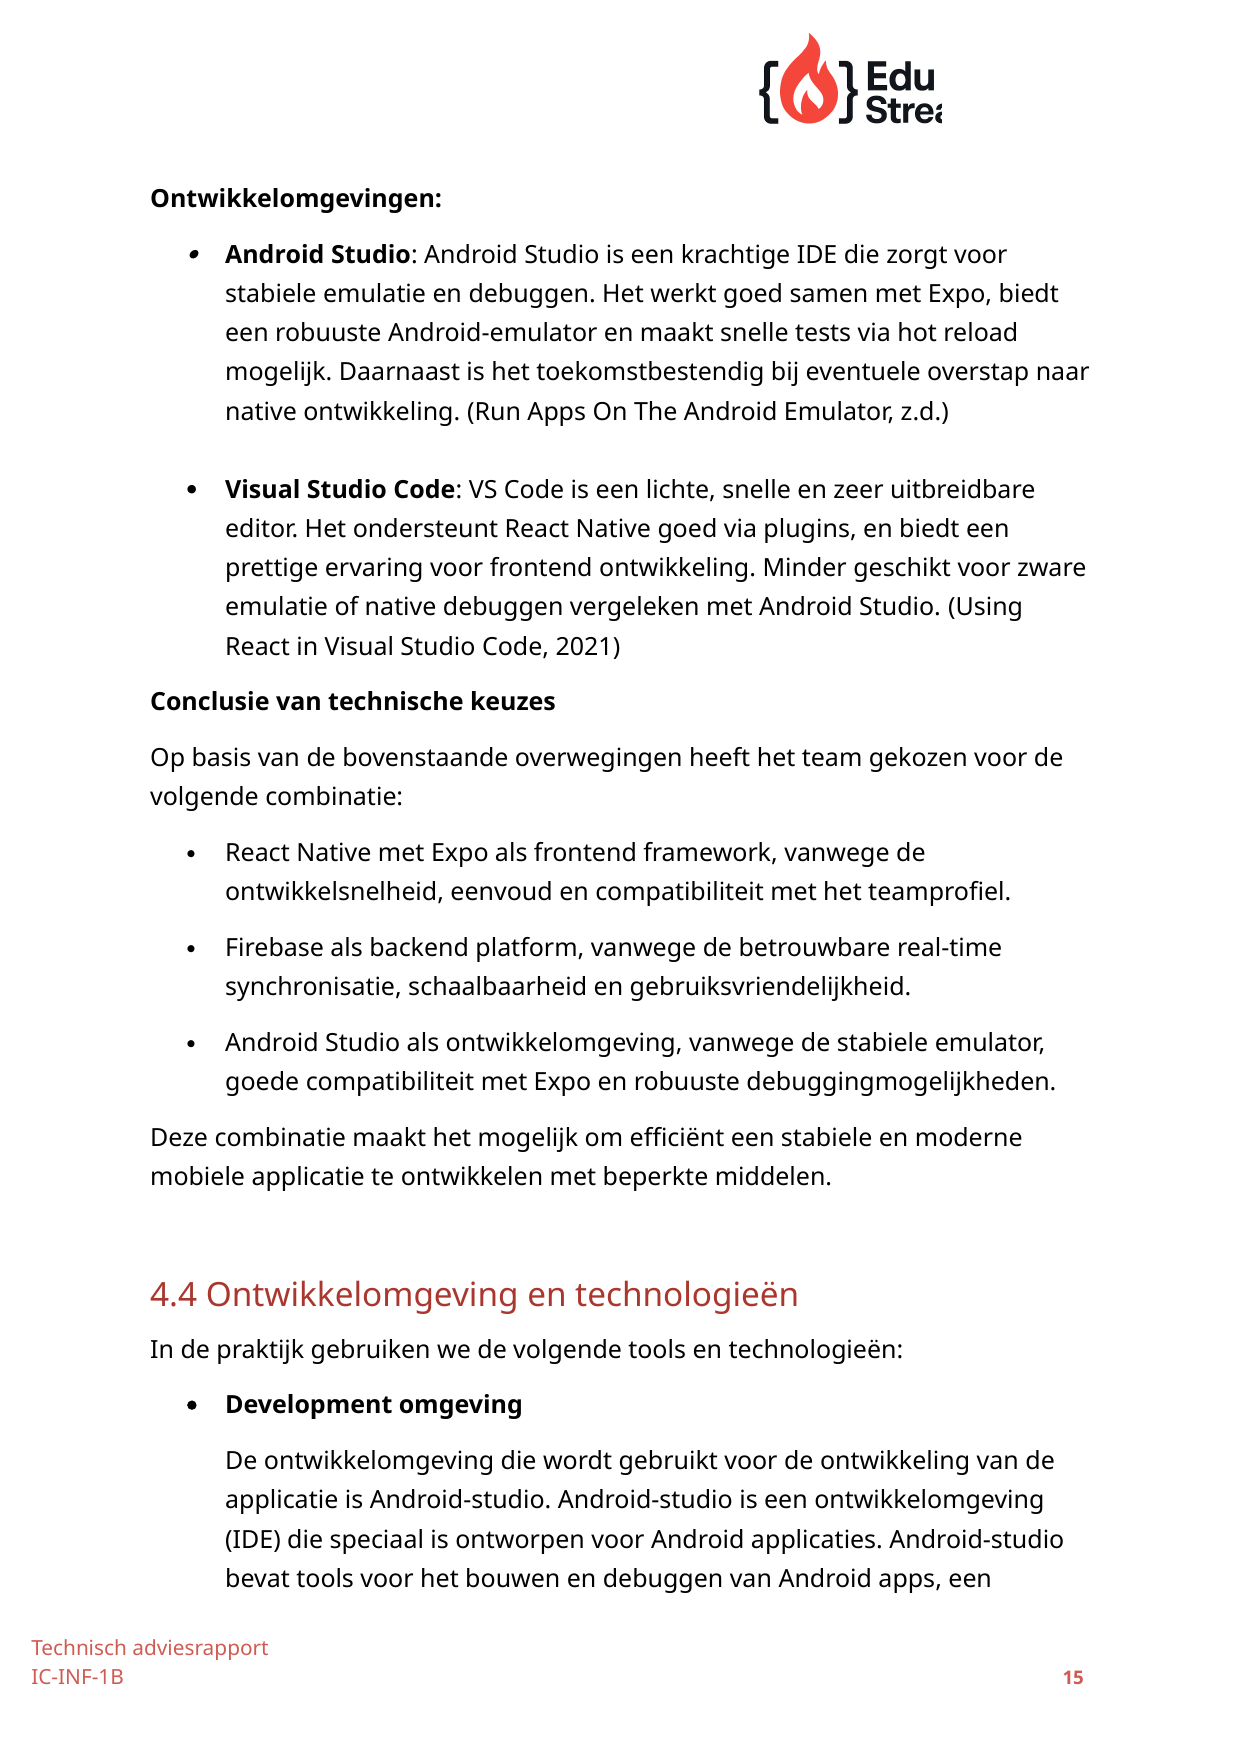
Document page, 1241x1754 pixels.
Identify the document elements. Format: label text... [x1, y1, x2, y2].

list Firebase als backend platform, vanwege de betrouwbare real-time synchronisatie, schaalbaarheid en gebruiksvriendelijkheid. [187, 930, 1090, 1003]
text Conclusie van technische keuzes [150, 684, 1090, 718]
text Deze combinatie maakt het mogelijk om efficiënt een stabiele en moderne mobiele applicatie te ontwikkelen met beperkte middelen. [150, 1120, 1090, 1193]
list React Native met Expo als frontend framework, vanwege de ontwikkelsnelheid, eenvoud en compatibiliteit met het teamprofiel. [187, 835, 1090, 908]
subtitle 4.4 Ontwikkelomgeving en technologieën [150, 1271, 1090, 1316]
list Android Studio als ontwikkelomgeving, vanwege de stabiele emulator, goede compatibiliteit met Expo en robuuste debuggingmogelijkheden. [187, 1025, 1090, 1098]
list Visual Studio Code: VS Code is een lichte, snelle en zeer uitbreidbare editor. Het ondersteunt React Native goed via plugins, en biedt een prettige ervaring voor frontend ontwikkeling. Minder geschikt voor zware emulatie of native debuggen vergeleken met Android Studio. (Using React in Visual Studio Code, 2021) [187, 472, 1090, 662]
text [225, 1443, 1090, 1594]
list Android Studio: Android Studio is een krachtige IDE die zorgt voor stabiele emulatie en debuggen. Het werkt goed samen met Expo, biedt een robuuste Android-emulator en maakt snelle tests via hot reload mogelijk. Daarnaast is het toekomstbestendig bij eventuele overstap naar native ontwikkeling. (Run Apps On The Android Emulator, z.d.) [187, 237, 1090, 427]
text Ontwikkelomgevingen: [150, 181, 1090, 215]
picture [739, 29, 942, 136]
text In de praktijk gebruiken we de volgende tools en technologieën: [150, 1331, 1090, 1365]
list Development omgeving [187, 1387, 1090, 1421]
text Op basis van de bovenstaande overwegingen heeft het team gekozen voor de volgende combinatie: [150, 740, 1090, 813]
